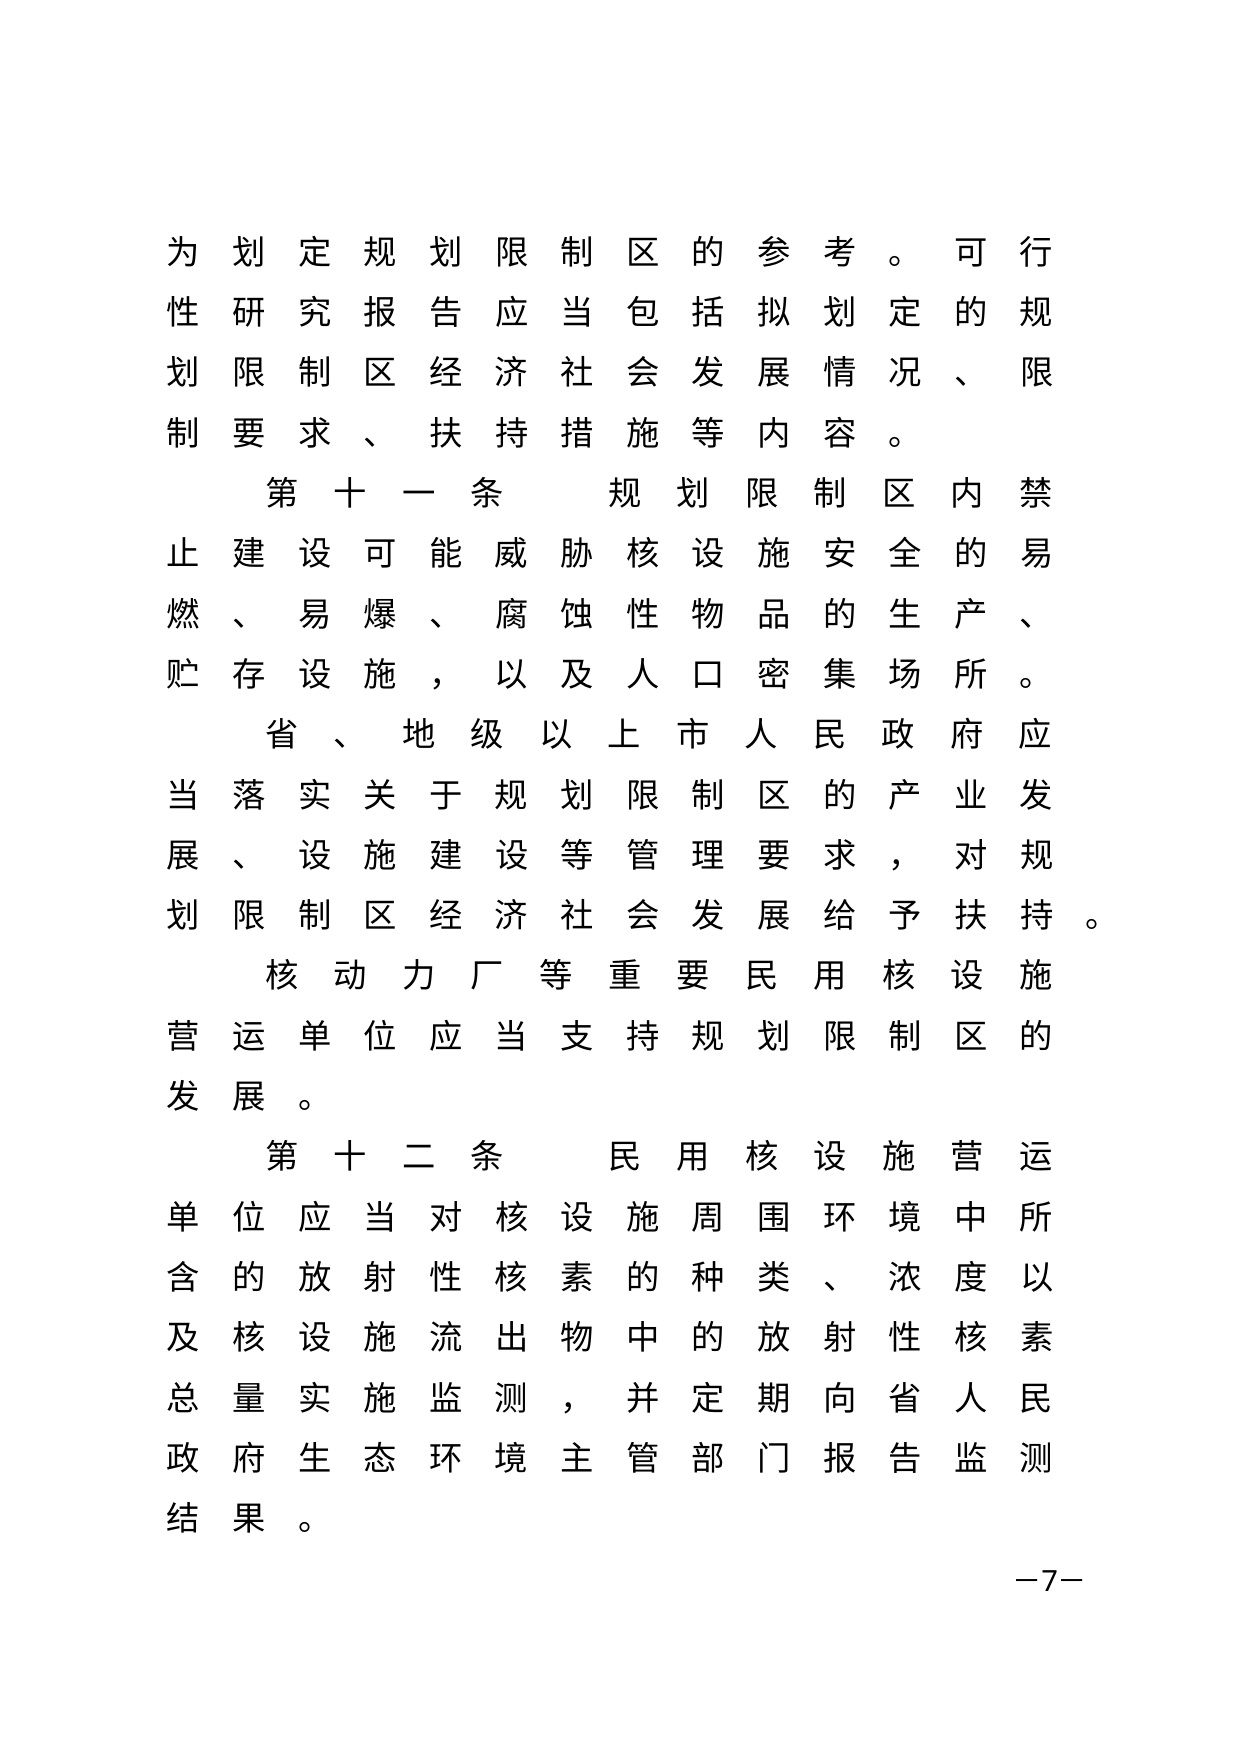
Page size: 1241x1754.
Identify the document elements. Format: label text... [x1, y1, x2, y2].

text 第十一条 规划限制区内禁止建设可能威胁核设施安全的易燃、易爆、腐蚀性物品的生产、贮存设施，以及人口密集场所。 [167, 461, 1085, 702]
text 规划限制区划定与国土空间规划应当相衔接。核动力厂等重要民用核设施营运单位应当向省人民政府提交规划限制区划定方案的可行性研究报告等材料，作为划定规划限制区的参考。可行性研究报告应当包括拟划定的规划限制区经济社会发展情况、限制要求、扶持措施等内容。 [167, 219, 1085, 461]
text 第十二条 民用核设施营运单位应当对核设施周围环境中所含的放射性核素的种类、浓度以及核设施流出物中的放射性核素总量实施监测，并定期向省人民政府生态环境主管部门报告监测结果。 [167, 1124, 1085, 1546]
text 省、地级以上市人民政府应当落实关于规划限制区的产业发展、设施建设等管理要求，对规划限制区经济社会发展给予扶持。 [167, 702, 1085, 943]
text 核动力厂等重要民用核设施营运单位应当支持规划限制区的发展。 [167, 943, 1085, 1124]
